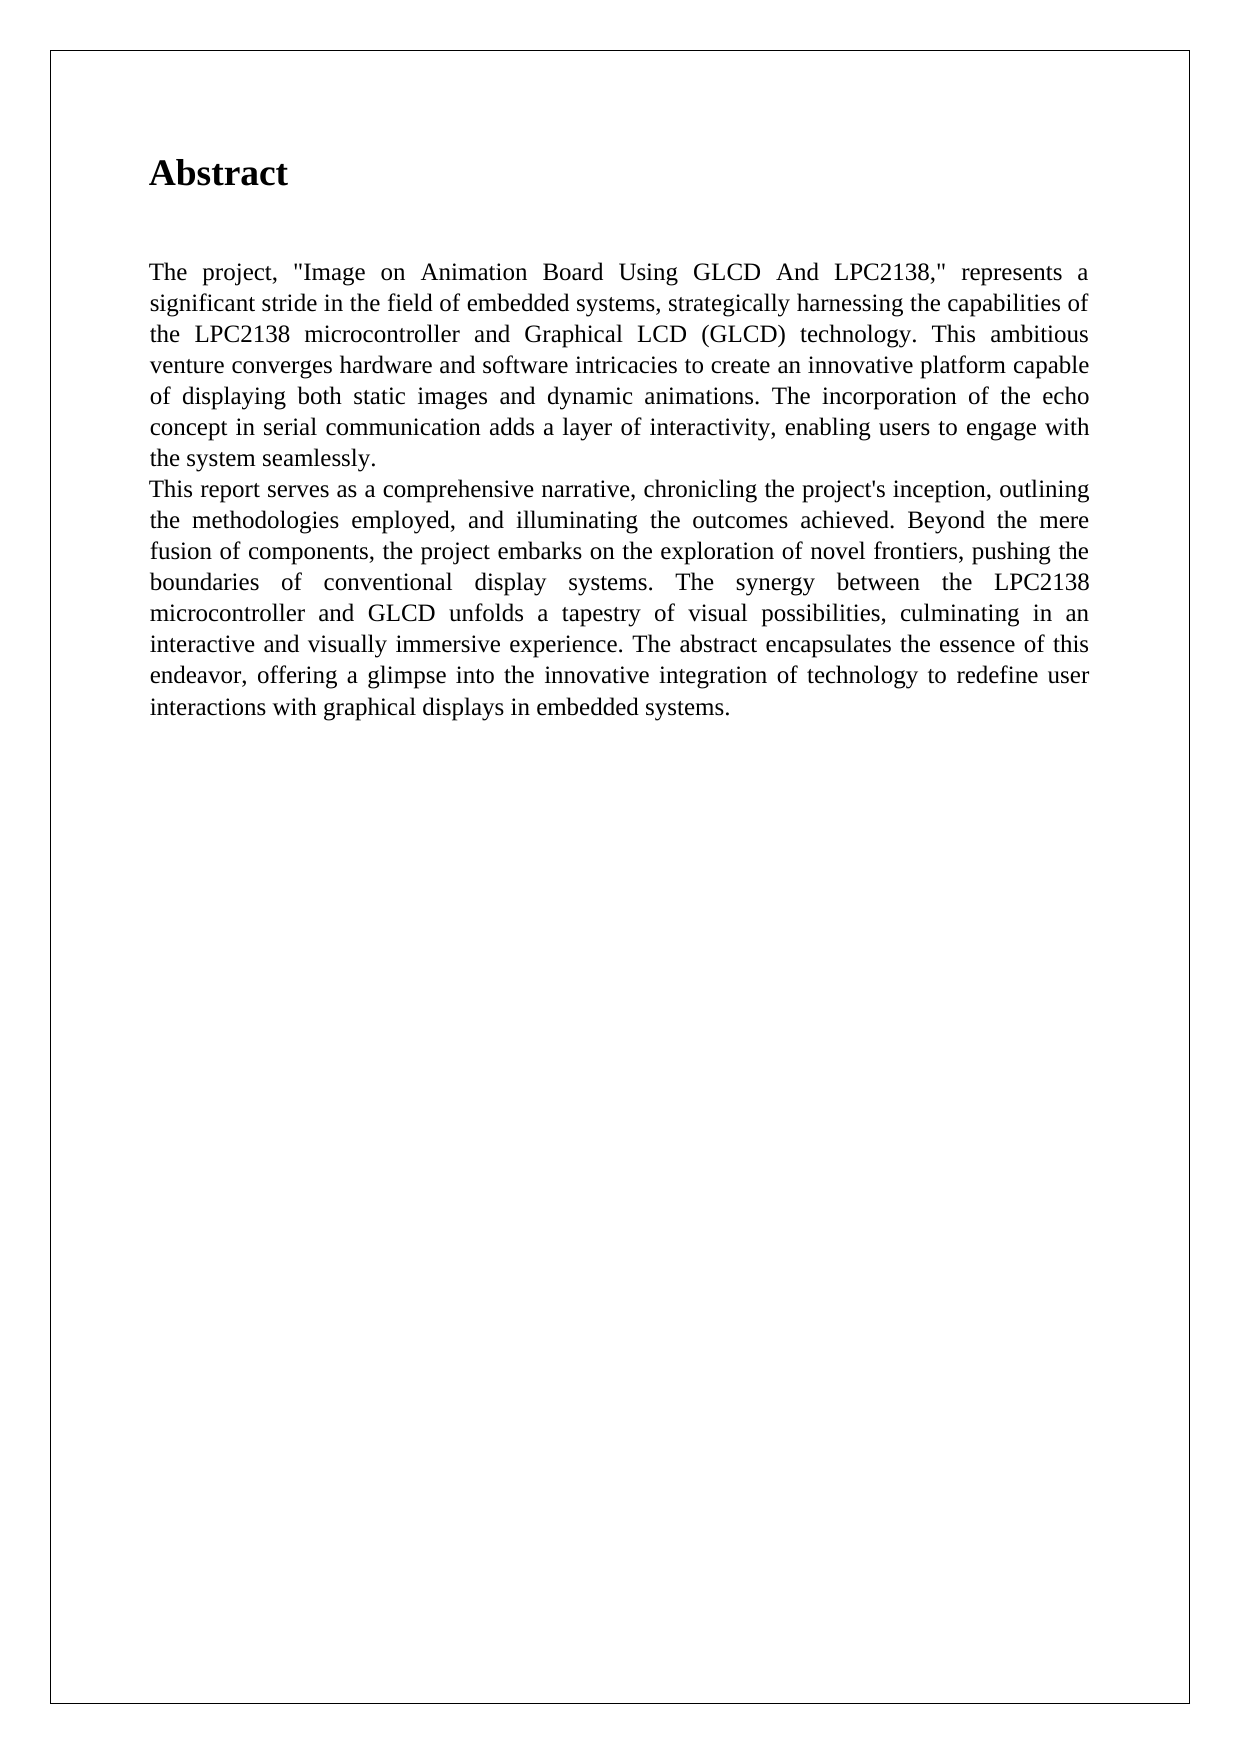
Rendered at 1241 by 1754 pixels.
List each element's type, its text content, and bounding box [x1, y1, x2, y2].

text This report serves as a comprehensive narrative, chronicling the project's inception, outlining the methodologies employed, and illuminating the outcomes achieved. Beyond the mere fusion of components, the project embarks on the exploration of novel frontiers, pushing the boundaries of conventional display systems. The synergy between the LPC2138 microcontroller and GLCD unfolds a tapestry of visual possibilities, culminating in an interactive and visually immersive experience. The abstract encapsulates the essence of this endeavor, offering a glimpse into the innovative integration of technology to redefine user interactions with graphical displays in embedded systems. [148, 474, 1090, 720]
subtitle Abstract [148, 150, 1090, 193]
text The project, "Image on Animation Board Using GLCD And LPC2138," represents a significant stride in the field of embedded systems, strategically harnessing the capabilities of the LPC2138 microcontroller and Graphical LCD (GLCD) technology. This ambitious venture converges hardware and software intricacies to create an innovative platform capable of displaying both static images and dynamic animations. The incorporation of the echo concept in serial communication adds a layer of interactivity, enabling users to engage with the system seamlessly. [148, 257, 1090, 472]
